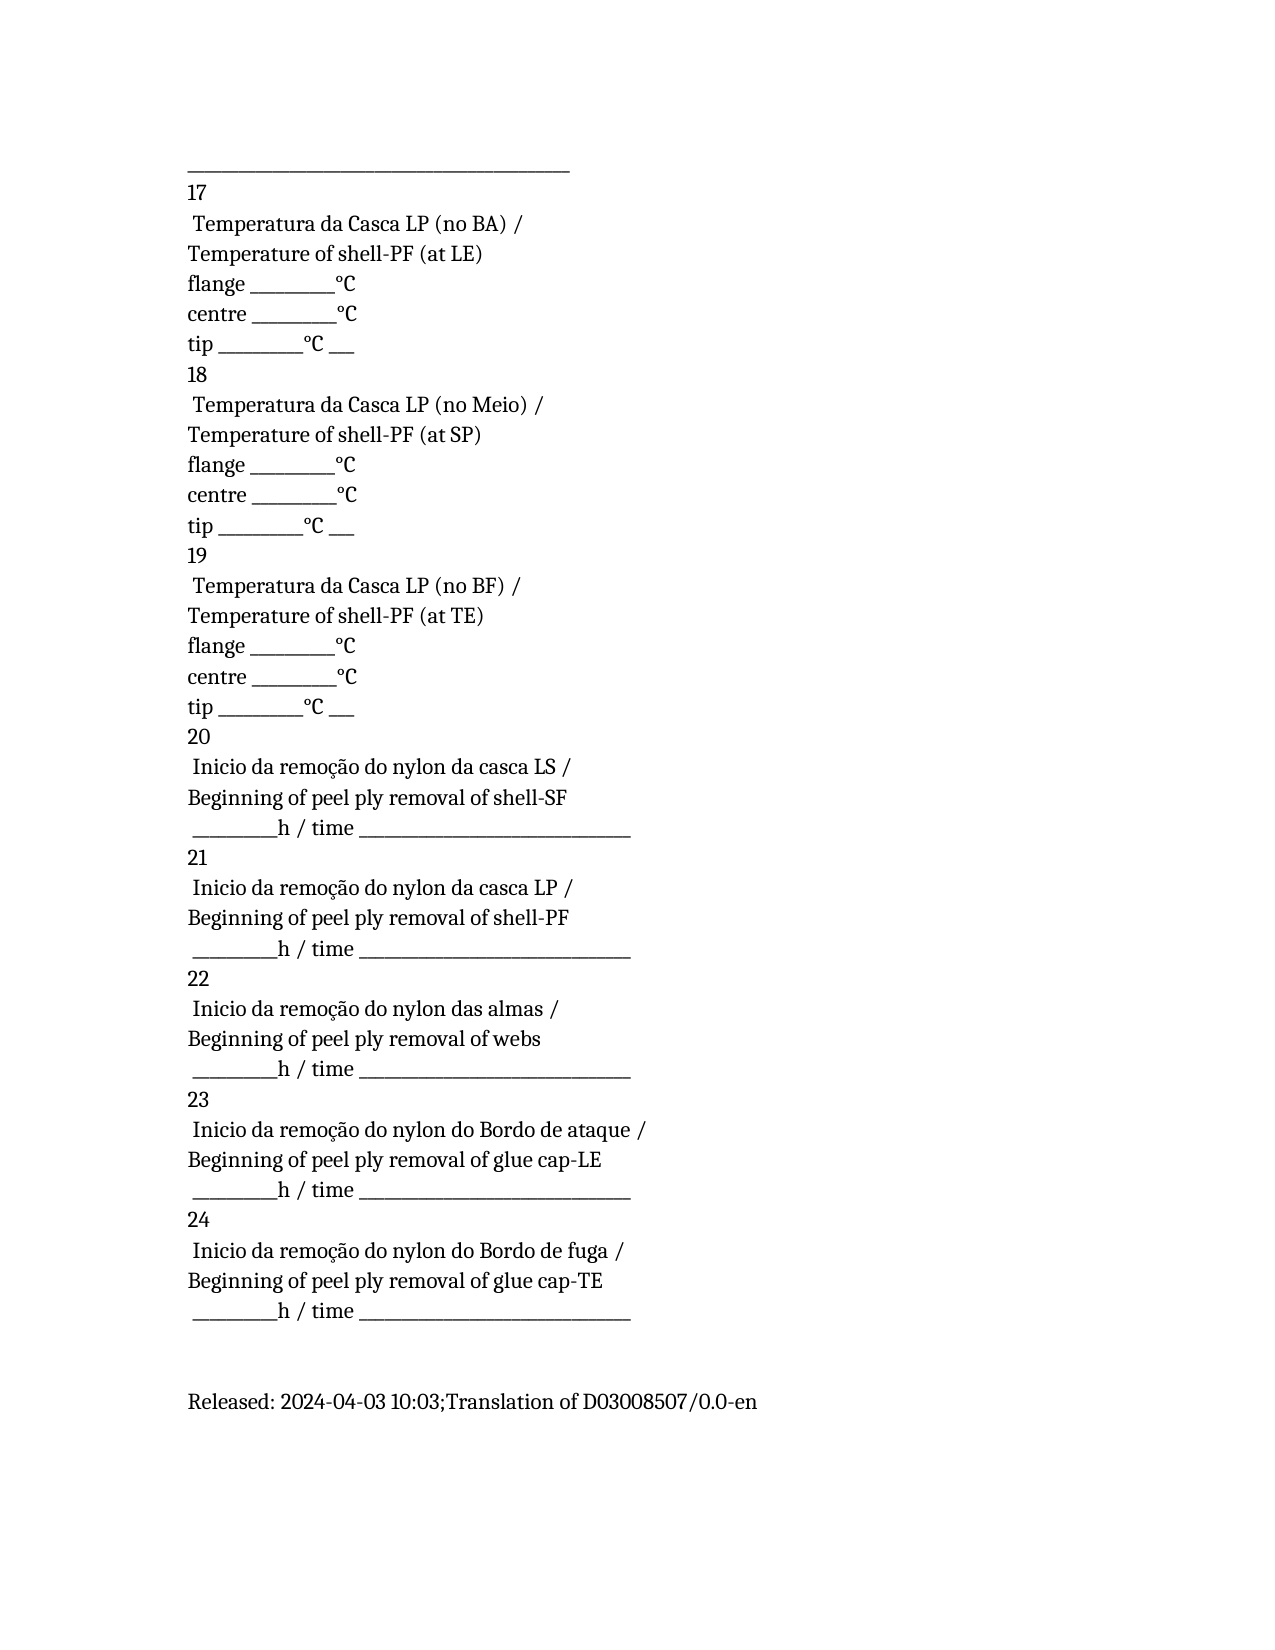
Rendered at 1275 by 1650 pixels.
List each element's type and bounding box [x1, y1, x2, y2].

text [187, 150, 1087, 1445]
